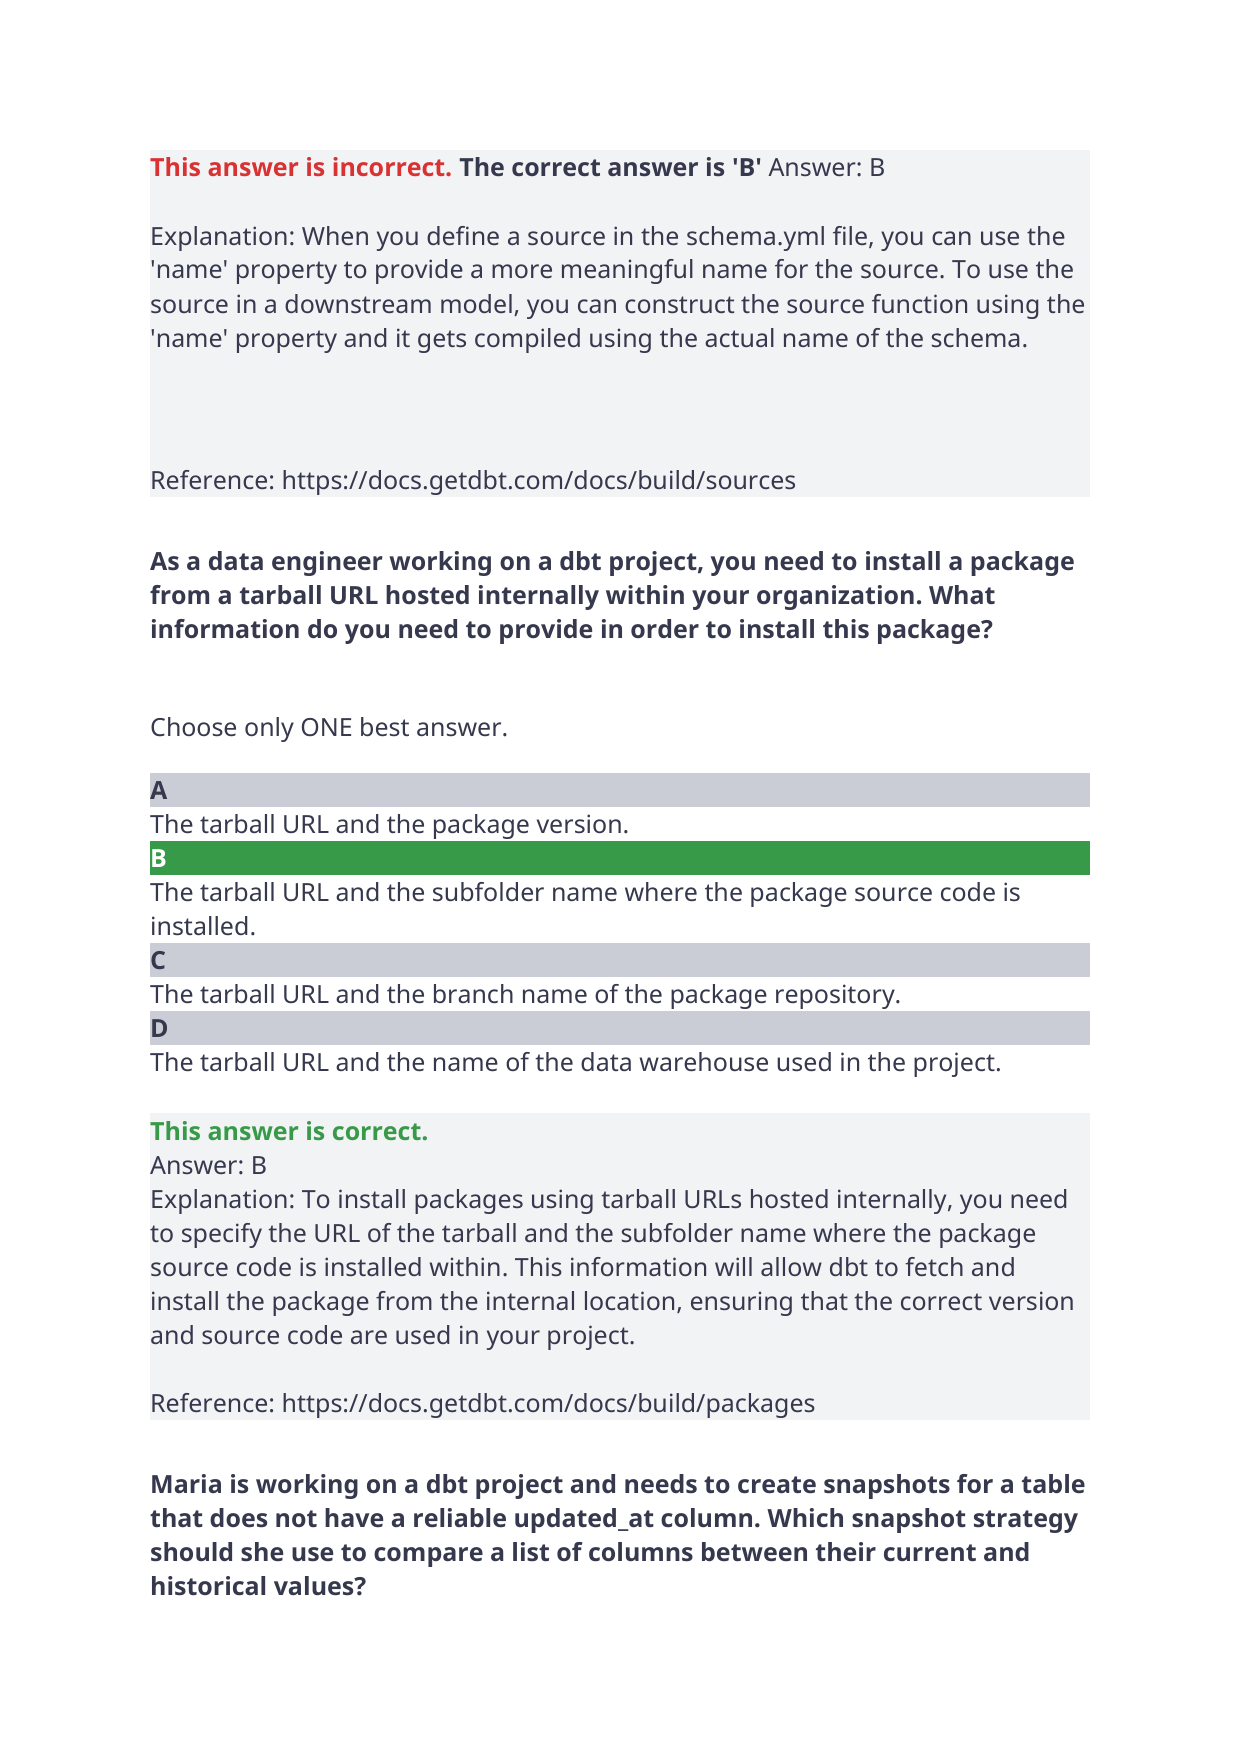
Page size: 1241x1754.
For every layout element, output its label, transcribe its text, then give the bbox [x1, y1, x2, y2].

text C [150, 943, 1090, 977]
text This answer is correct. [150, 1113, 1090, 1147]
text This answer is incorrect. The correct answer is 'B' Answer: B Explanation: When you define a source in the schema.yml file, you can use the 'name' property to provide a more meaningful name for the source. To use the source in a downstream model, you can construct the source function using the 'name' property and it gets compiled using the actual name of the schema. [150, 150, 1090, 382]
text Explanation: To install packages using tarball URLs hosted internally, you need to specify the URL of the tarball and the subfolder name where the package source code is installed within. This information will allow dbt to fetch and install the package from the internal location, ensuring that the correct version and source code are used in your project. [150, 1181, 1090, 1352]
text Choose only ONE best answer. [150, 709, 1090, 743]
text The tarball URL and the name of the data warehouse used in the project. [150, 1045, 1090, 1079]
text Answer: B [150, 1147, 1090, 1181]
text The tarball URL and the branch name of the package repository. [150, 977, 1090, 1011]
text D [150, 1011, 1090, 1045]
text Reference: https://docs.getdbt.com/docs/build/packages [150, 1386, 1090, 1420]
text A [150, 773, 1090, 807]
text The tarball URL and the package version. [150, 807, 1090, 841]
text B [150, 841, 1090, 875]
text The tarball URL and the subfolder name where the package source code is installed. [150, 875, 1090, 943]
text Maria is working on a dbt project and needs to create snapshots for a table that does not have a reliable updated_at column. Which snapshot strategy should she use to compare a list of columns between their current and historical values? [150, 1467, 1090, 1603]
text As a data engineer working on a dbt project, you need to install a package from a tarball URL hosted internally within your organization. What information do you need to provide in order to install this package? [150, 544, 1090, 646]
text Reference: https://docs.getdbt.com/docs/build/sources [150, 395, 1090, 497]
